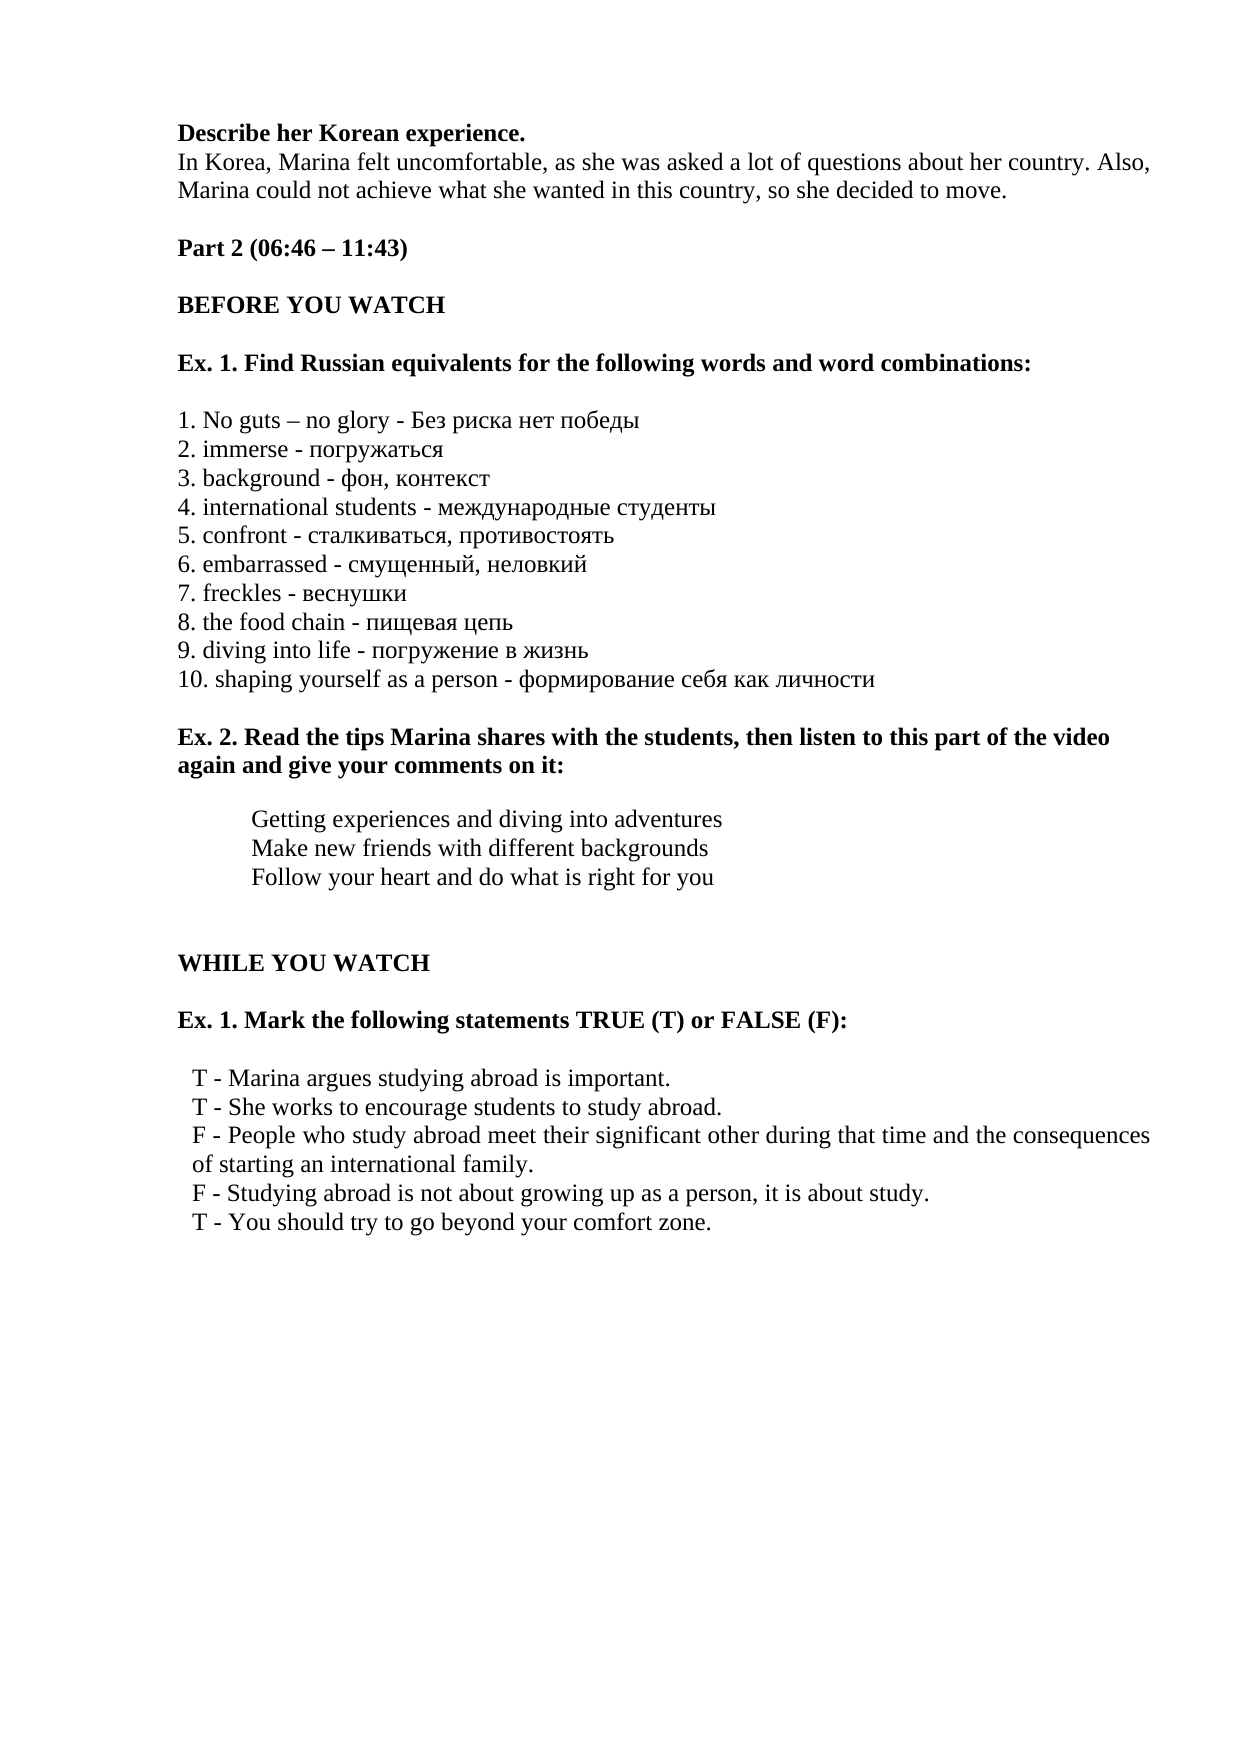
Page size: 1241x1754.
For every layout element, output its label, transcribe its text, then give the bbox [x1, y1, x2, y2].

text T - Marina argues studying abroad is important. [192, 1063, 1152, 1092]
text Follow your heart and do what is right for you [251, 862, 1152, 891]
text Make new friends with different backgrounds [251, 833, 1152, 862]
text 2. immerse - погружаться [177, 434, 1152, 463]
text Ex. 1. Find Russian equivalents for the following words and word combinations: [177, 348, 1152, 377]
text 7. freckles - веснушки [177, 578, 1152, 607]
text In Korea, Marina felt uncomfortable, as she was asked a lot of questions about her country. Also, Marina could not achieve what she wanted in this country, so she decided to move. [177, 147, 1152, 204]
text Getting experiences and diving into adventures [251, 804, 1152, 833]
text 5. confront - сталкиваться, противостоять [177, 521, 1152, 549]
text F - People who study abroad meet their significant other during that time and the consequences of starting an international family. [192, 1121, 1152, 1178]
text 3. background - фон, контекст [177, 463, 1152, 492]
text Ex. 1. Mark the following statements TRUE (T) or FALSE (F): [177, 1006, 1152, 1034]
text Describe her Korean experience. [177, 118, 1152, 147]
text BEFORE YOU WATCH [177, 291, 1152, 319]
text WHILE YOU WATCH [177, 948, 1152, 977]
text T - You should try to go beyond your comfort zone. [192, 1207, 1152, 1236]
text 10. shaping yourself as a person - формирование себя как личности [177, 664, 1152, 693]
text 1. No guts – no glory - Без риска нет победы [177, 406, 1152, 434]
text F - Studying abroad is not about growing up as a person, it is about study. [192, 1178, 1152, 1207]
text 9. diving into life - погружение в жизнь [177, 636, 1152, 664]
text T - She works to encourage students to study abroad. [192, 1092, 1152, 1121]
text 8. the food chain - пищевая цепь [177, 607, 1152, 636]
text 6. embarrassed - смущенный, неловкий [177, 549, 1152, 578]
text Ex. 2. Read the tips Marina shares with the students, then listen to this part of the video again and give your comments on it: [177, 722, 1152, 779]
text Part 2 (06:46 – 11:43) [177, 233, 1152, 262]
text 4. international students - международные студенты [177, 492, 1152, 521]
